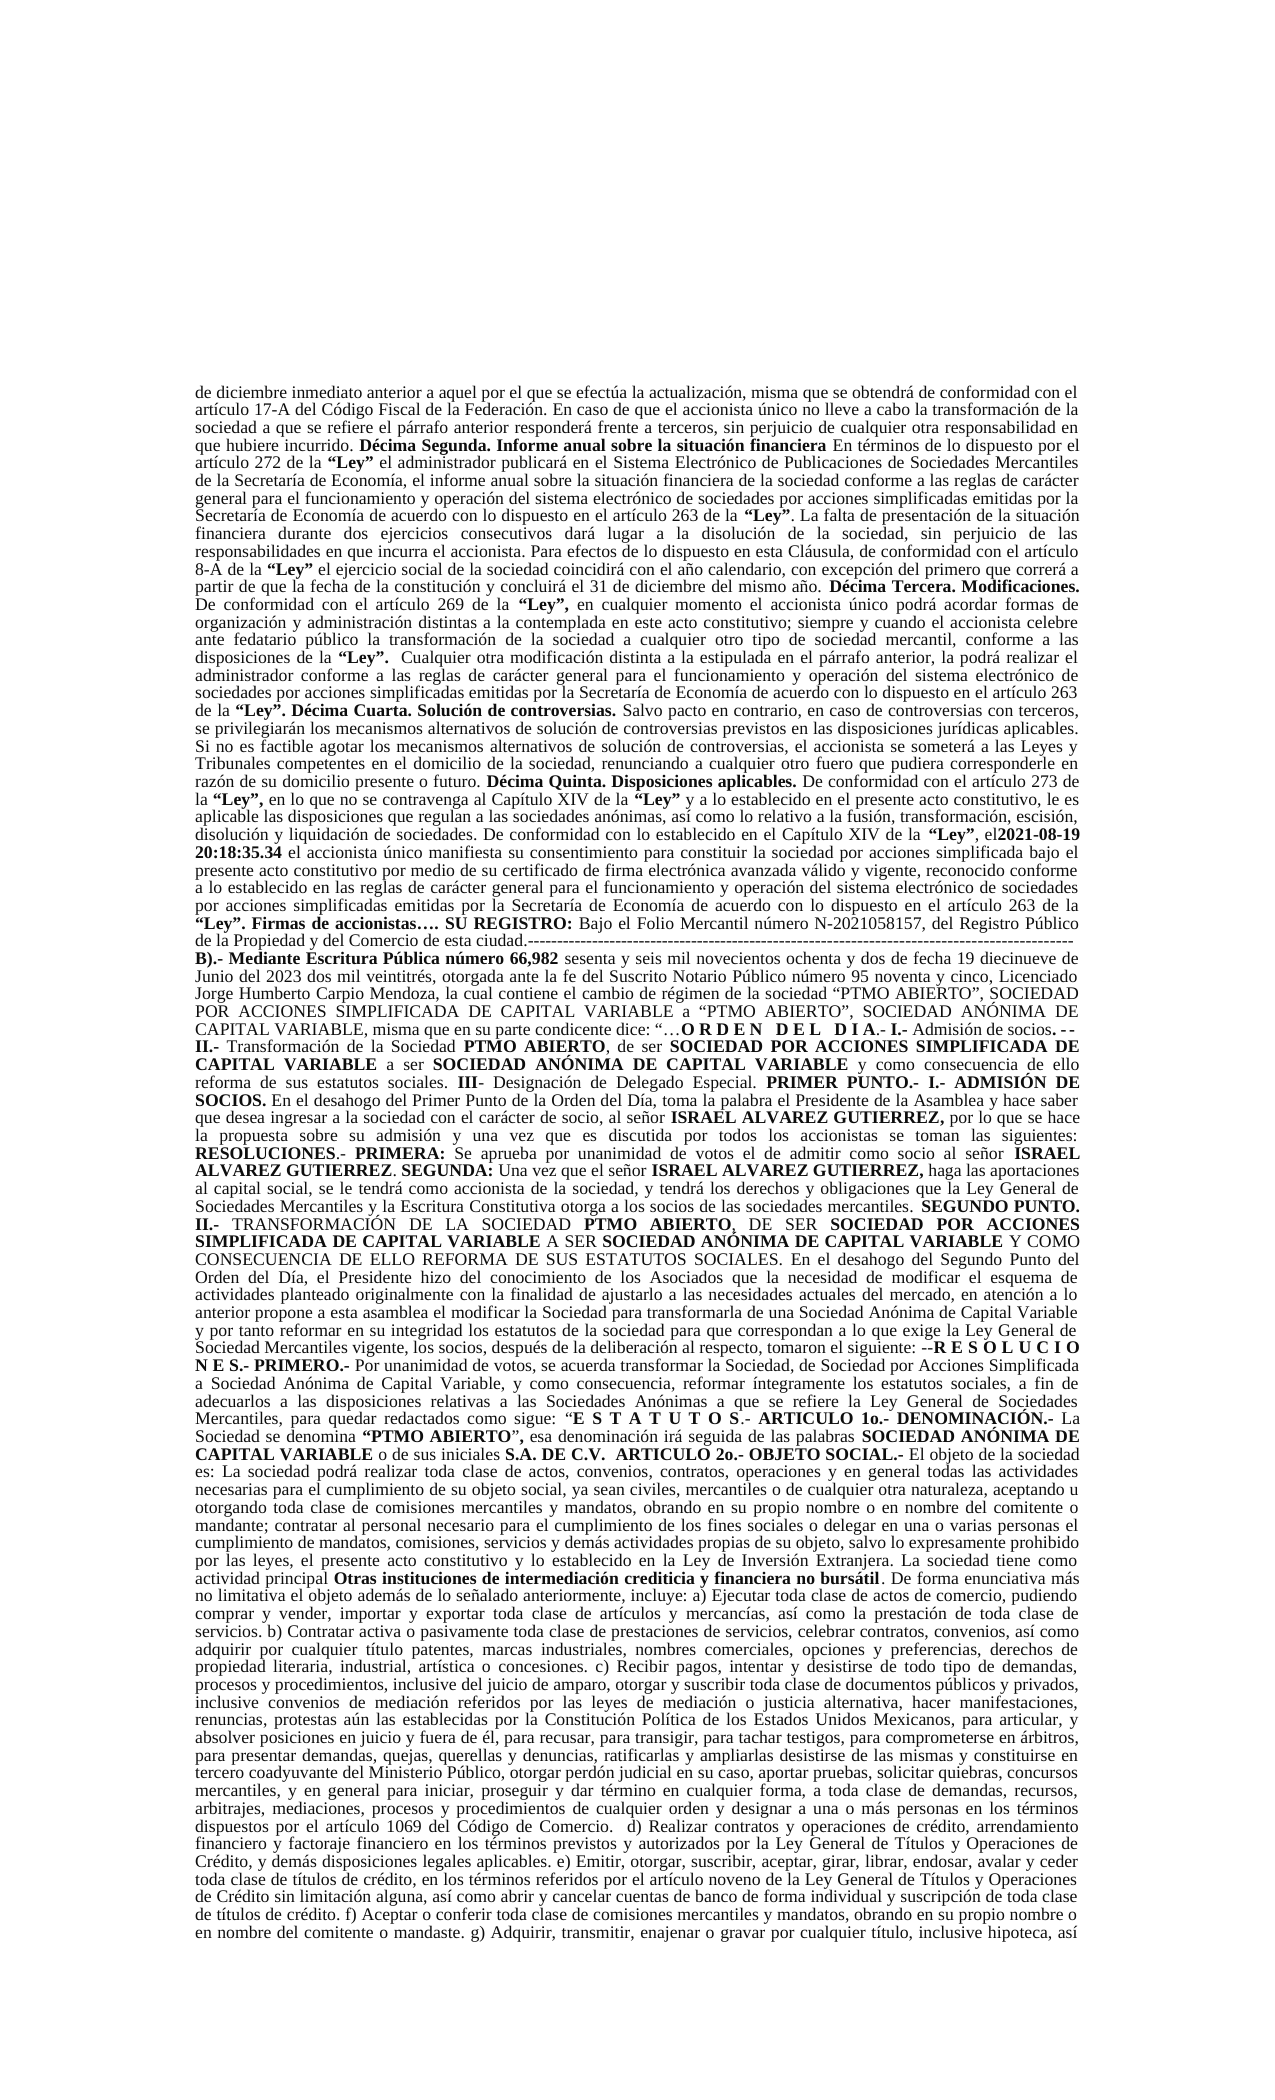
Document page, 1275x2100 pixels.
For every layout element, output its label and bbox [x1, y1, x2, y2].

text [195, 951, 1080, 1942]
text [195, 384, 1080, 951]
